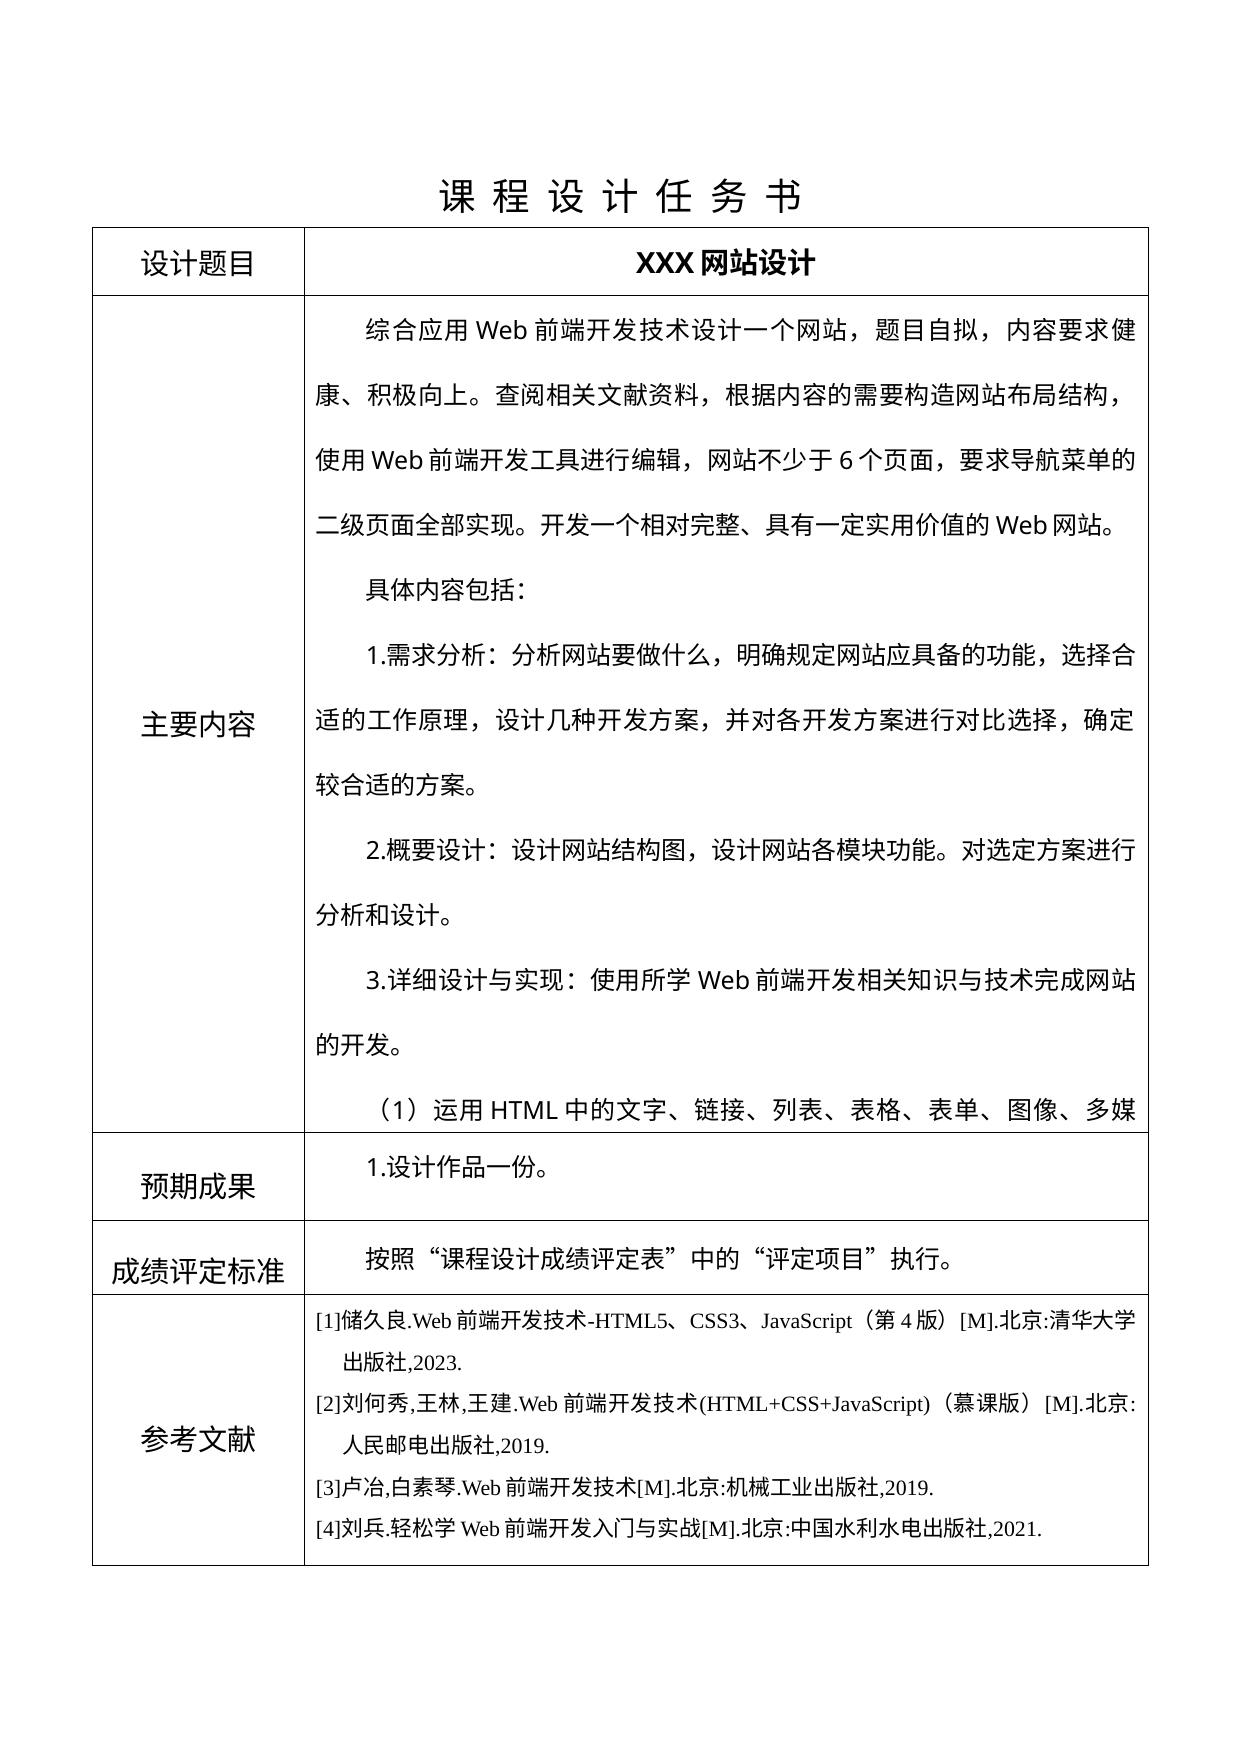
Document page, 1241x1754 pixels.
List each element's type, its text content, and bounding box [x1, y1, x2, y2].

text 课 程 设 计 任 务 书 [187, 162, 1053, 227]
table_cell [1]储久良.Web前端开发技术-HTML5、CSS3、JavaScript（第4版）[M].北京:清华大学出版社,2023. [2]刘何秀,王林,王建.Web前端开发技术(HTML+CSS+JavaScript)（慕课版）[M].北京:人民邮电出版社,2019. [3]卢冶,白素琴.Web前端开发技术[M].北京:机械工业出版社,2019. [4]刘兵.轻松学Web前端开发入门与实战[M].北京:中国水利水电出版社,2021. [305, 1295, 1148, 1565]
table_cell 成绩评定标准 [93, 1221, 304, 1294]
table_header XXX网站设计 [305, 228, 1148, 295]
table_cell 主要内容 [93, 296, 304, 1132]
table_cell 按照“课程设计成绩评定表”中的“评定项目”执行。 [305, 1221, 1148, 1294]
table_cell 参考文献 [93, 1295, 304, 1565]
table_cell 预期成果 [93, 1133, 304, 1220]
table_header 设计题目 [93, 228, 304, 295]
table_cell 1.设计作品一份。 2.设计报告一份。 [305, 1133, 1148, 1220]
table_cell 综合应用Web前端开发技术设计一个网站，题目自拟，内容要求健康、积极向上。查阅相关文献资料，根据内容的需要构造网站布局结构，使用Web前端开发工具进行编辑，网站不少于6个页面，要求导航菜单的二级页面全部实现。开发一个相对完整、具有一定实用价值的Web网站。 具体内容包括： 1.需求分析：分析网站要做什么，明确规定网站应具备的功能，选择合适的工作原理，设计几种开发方案，并对各开发方案进行对比选择，确定较合适的方案。 2.概要设计：设计网站结构图，设计网站各模块功能。对选定方案进行分析和设计。 3.详细设计与实现：使用所学Web前端开发相关知识与技术完成网站的开发。 （1）运用HTML中的文字、链接、列表、表格、表单、图像、多媒体、框架标记及属性设计网站各页面； （2）使用DIV+CSS布局网站各页面； （3）使用HTML5、CSS3完成页面动态效果； （4）使用JAVASCRIPT脚本语言设计表单验证及各页面动态交互效果； （5）可以使用新技术完成网站的架构。 4.测试分析：通过测试发现网站存在的问题并找到解决方法。 注：可以使用其它前端技术完成该网站的设计。 [305, 296, 1148, 1132]
